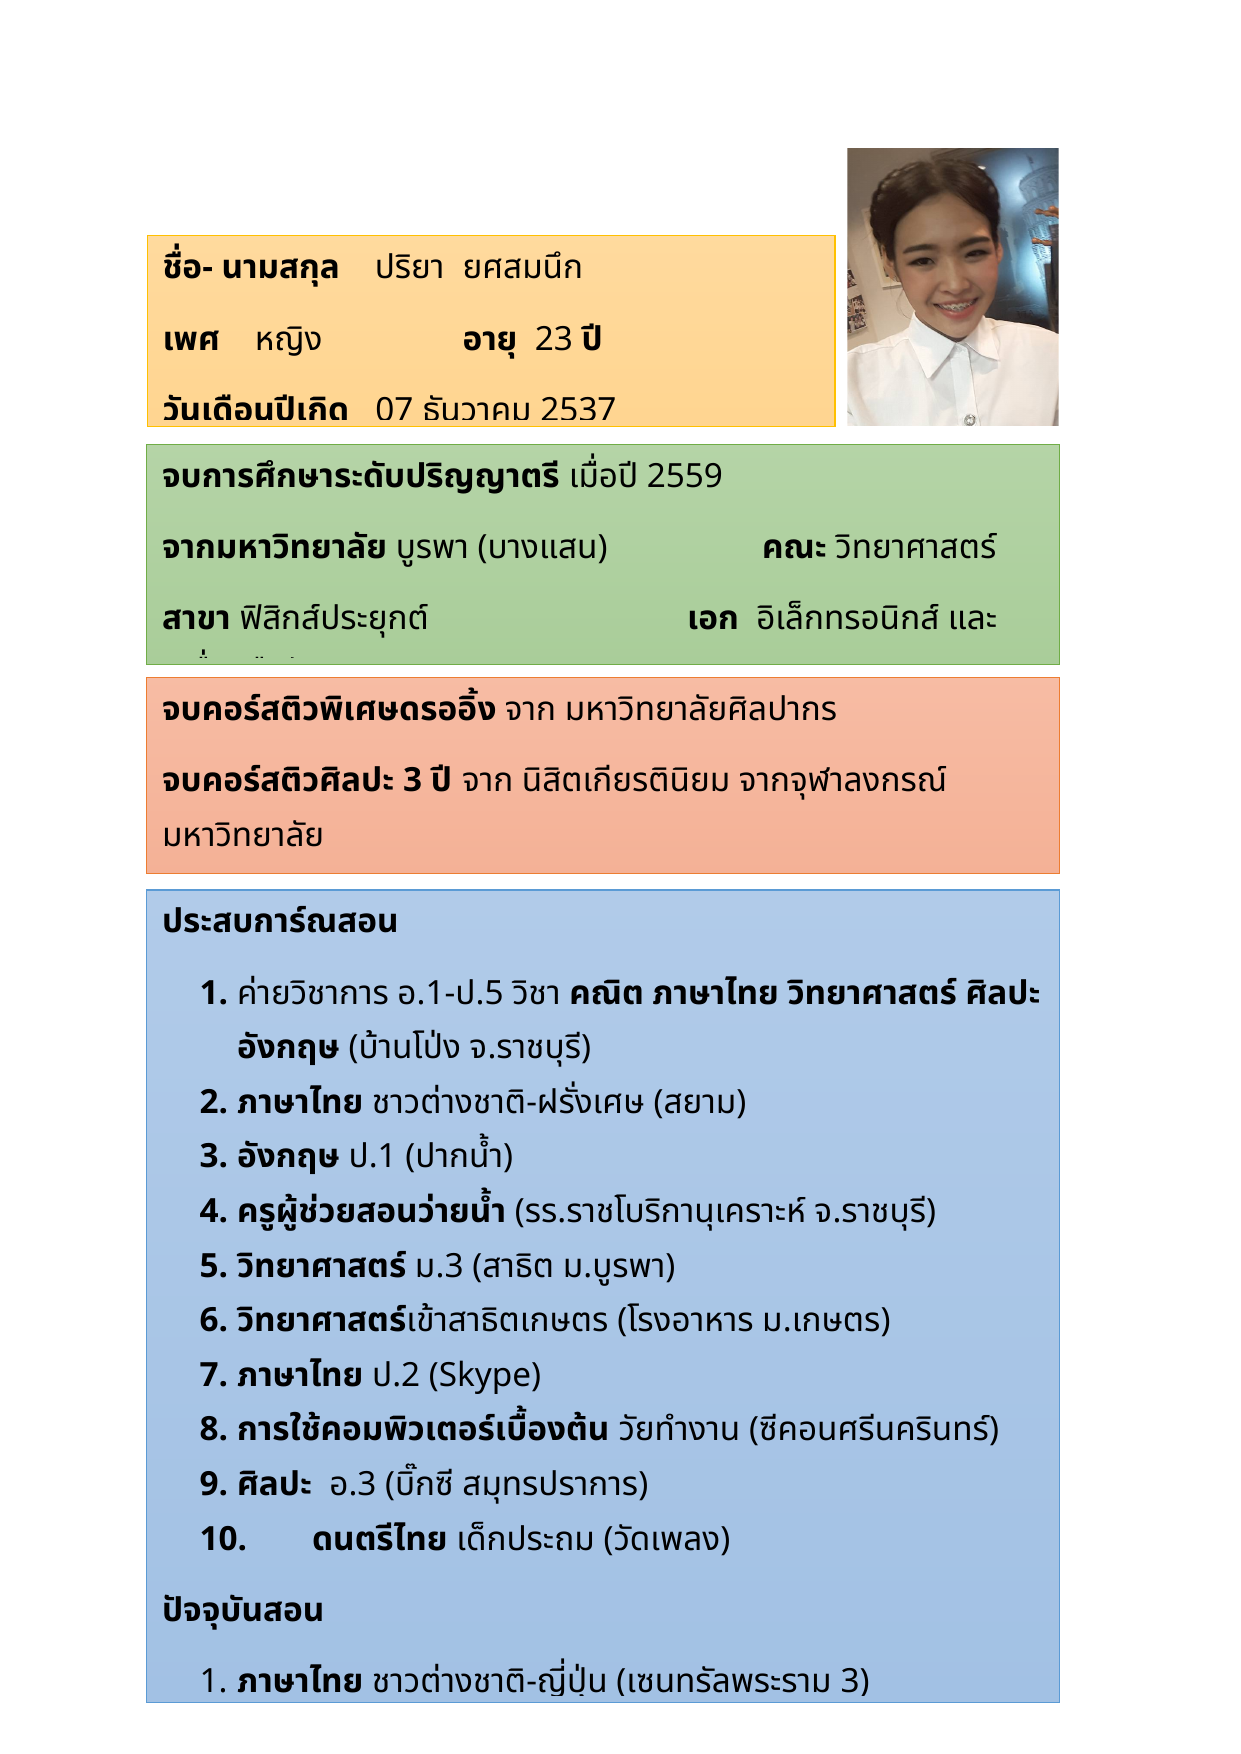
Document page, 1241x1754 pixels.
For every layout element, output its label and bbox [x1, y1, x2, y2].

picture [847, 148, 1059, 426]
